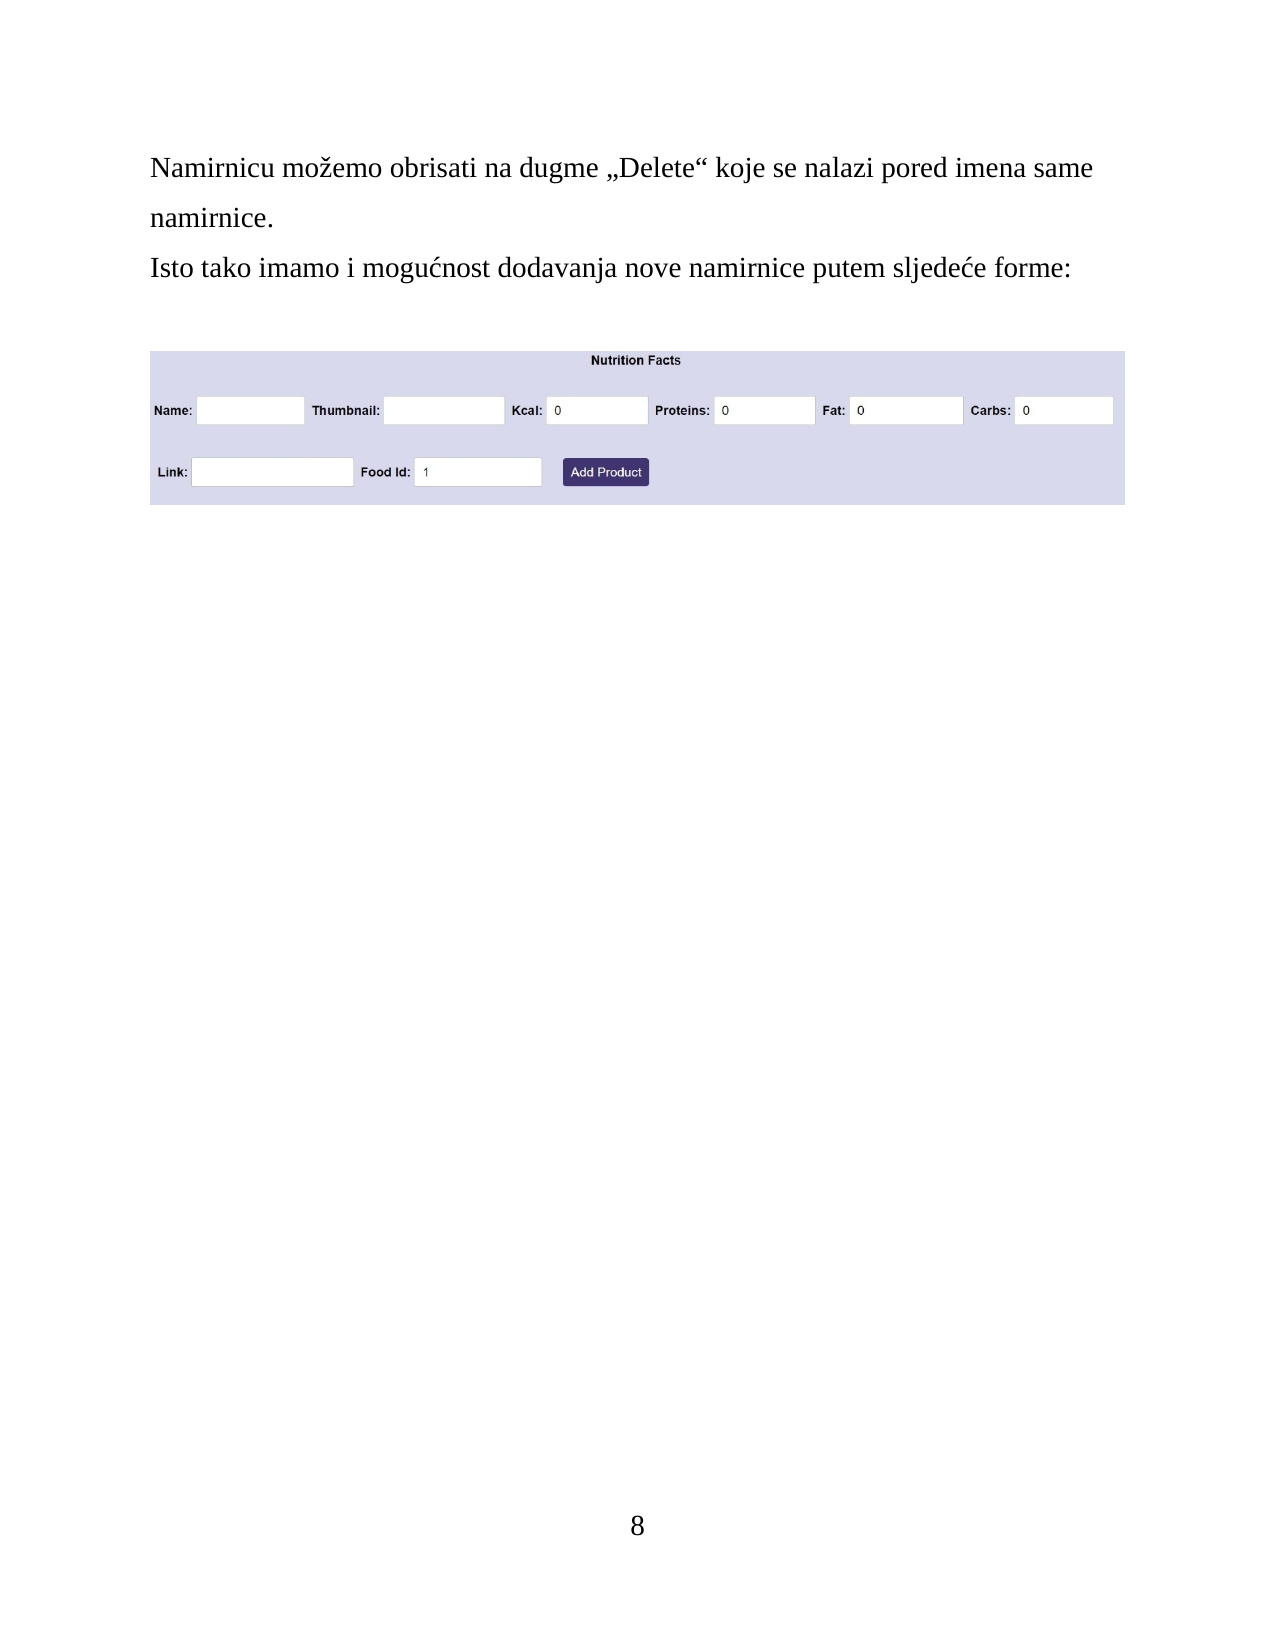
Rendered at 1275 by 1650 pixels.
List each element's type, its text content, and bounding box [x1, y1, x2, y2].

text Isto tako imamo i mogućnost dodavanja nove namirnice putem sljedeće forme: [150, 251, 1125, 284]
text Namirnicu možemo obrisati na dugme „Delete“ koje se nalazi pored imena same namirnice. [150, 150, 1125, 234]
picture [150, 351, 1125, 505]
